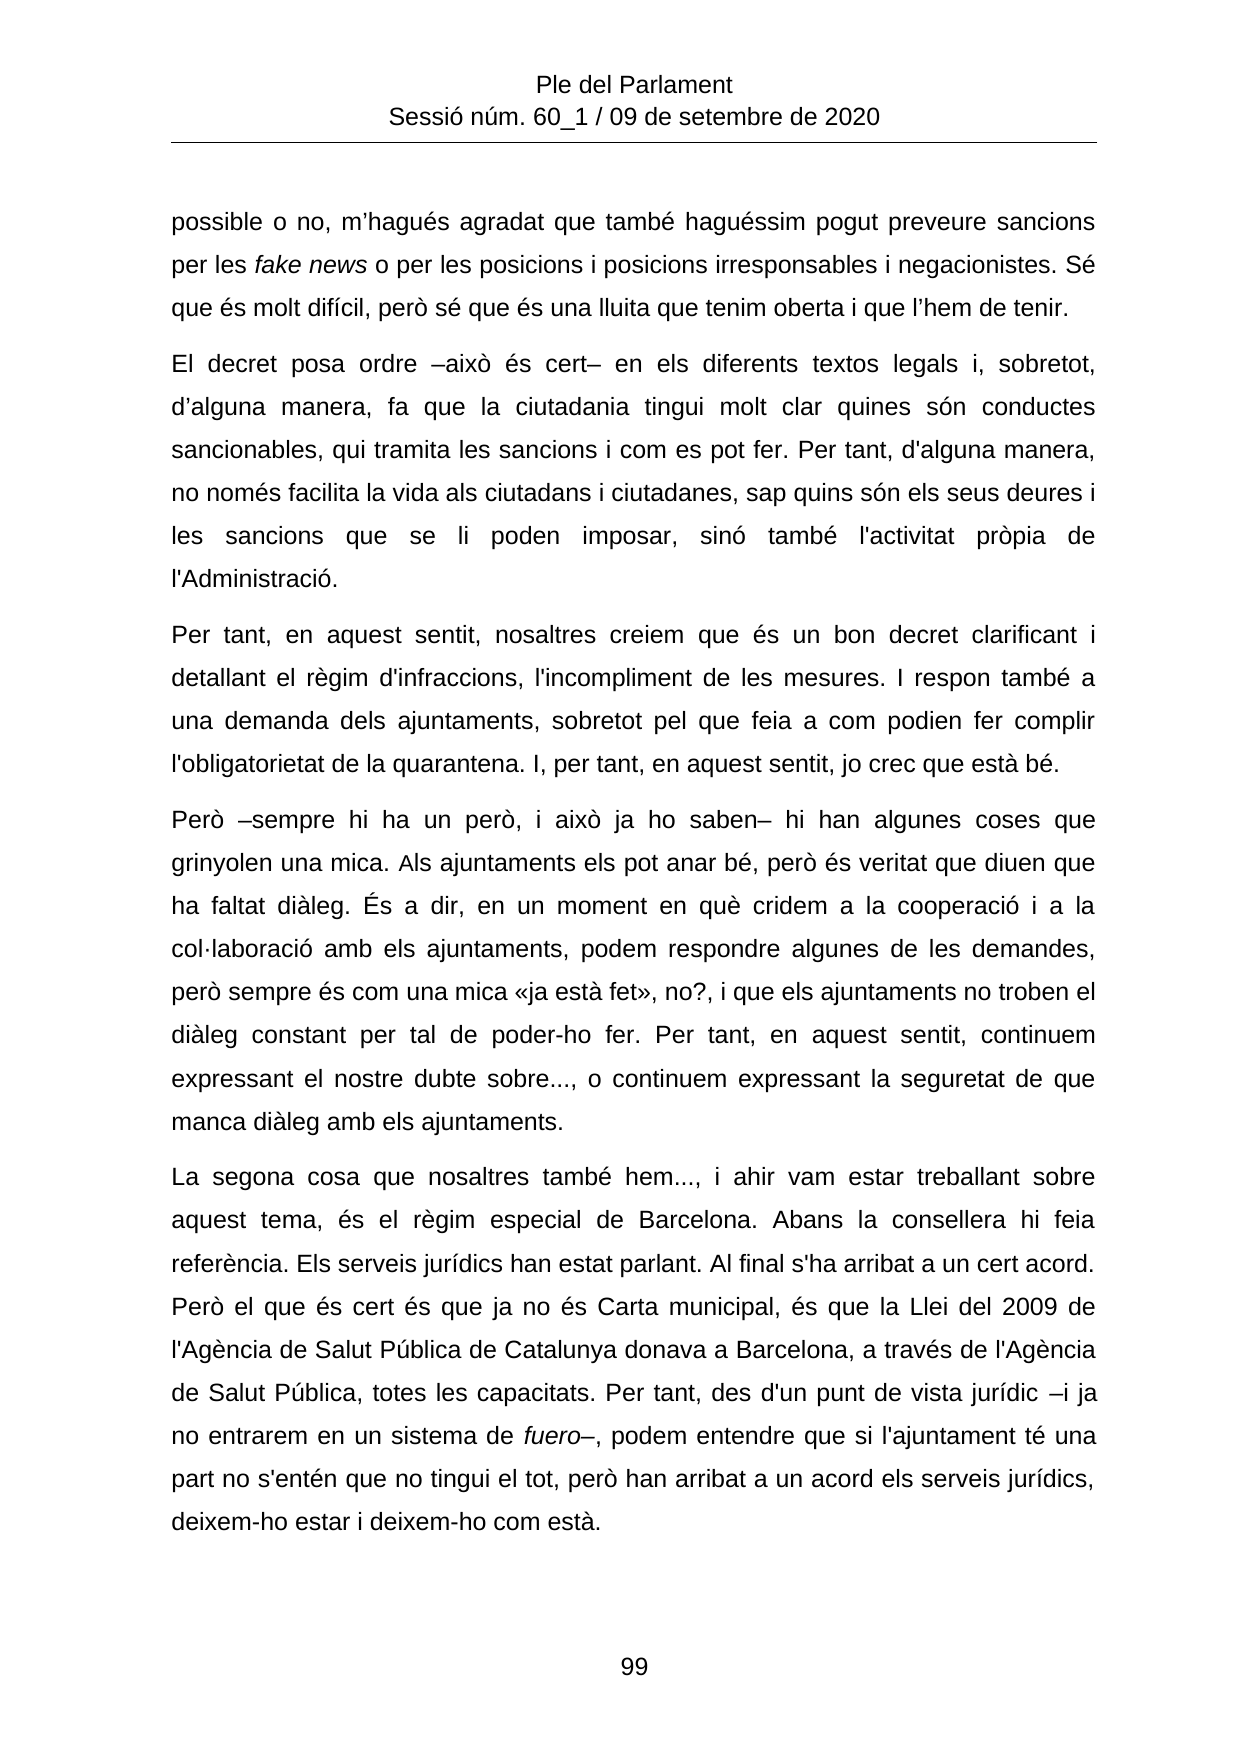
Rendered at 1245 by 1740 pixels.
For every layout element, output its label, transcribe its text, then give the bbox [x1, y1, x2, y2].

text Però ‒sempre hi ha un però, i això ja ho saben‒ hi han algunes coses que grinyolen una mica. Als ajuntaments els pot anar bé, però és veritat que diuen que ha faltat diàleg. És a dir, en un moment en què cridem a la cooperació i a la col·laboració amb els ajuntaments, podem respondre algunes de les demandes, però sempre és com una mica «ja està fet», no?, i que els ajuntaments no troben el diàleg constant per tal de poder-ho fer. Per tant, en aquest sentit, continuem expressant el nostre dubte sobre..., o continuem expressant la seguretat de que manca diàleg amb els ajuntaments. [171, 805, 1097, 1136]
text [171, 207, 1097, 322]
text Per tant, en aquest sentit, nosaltres creiem que és un bon decret clarificant i detallant el règim d'infraccions, l'incompliment de les mesures. I respon també a una demanda dels ajuntaments, sobretot pel que feia a com podien fer complir l'obligatorietat de la quarantena. I, per tant, en aquest sentit, jo crec que està bé. [171, 620, 1097, 778]
text El decret posa ordre –això és cert– en els diferents textos legals i, sobretot, d’alguna manera, fa que la ciutadania tingui molt clar quines són conductes sancionables, qui tramita les sancions i com es pot fer. Per tant, d'alguna manera, no només facilita la vida als ciutadans i ciutadanes, sap quins són els seus deures i les sancions que se li poden imposar, sinó també l'activitat pròpia de l'Administració. [171, 349, 1097, 593]
text La segona cosa que nosaltres també hem..., i ahir vam estar treballant sobre aquest tema, és el règim especial de Barcelona. Abans la consellera hi feia referència. Els serveis jurídics han estat parlant. Al final s'ha arribat a un cert acord. Però el que és cert és que ja no és Carta municipal, és que la Llei del 2009 de l'Agència de Salut Pública de Catalunya donava a Barcelona, a través de l'Agència de Salut Pública, totes les capacitats. Per tant, des d'un punt de vista jurídic –i ja no entrarem en un sistema de fuero–, podem entendre que si l'ajuntament té una part no s'entén que no tingui el tot, però han arribat a un acord els serveis jurídics, deixem-ho estar i deixem-ho com està. [171, 1162, 1097, 1536]
